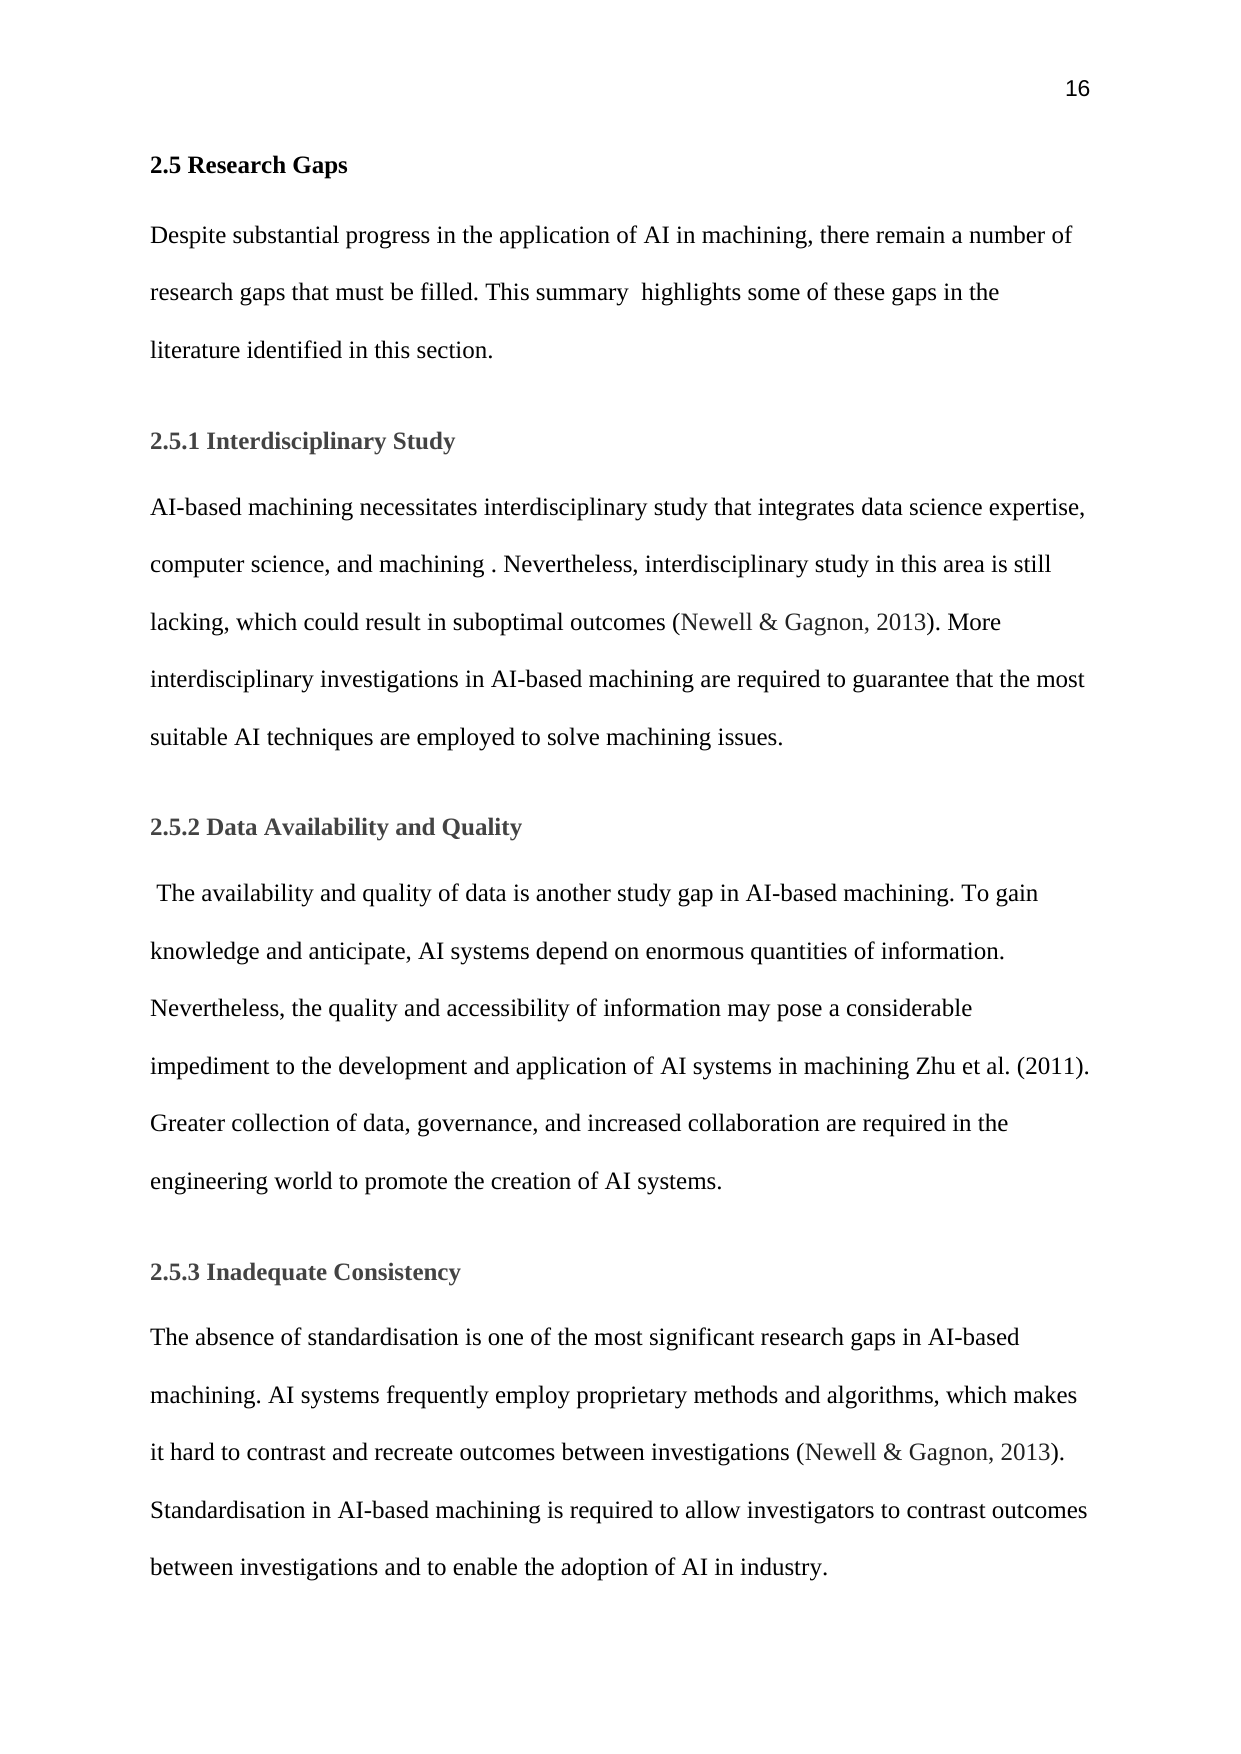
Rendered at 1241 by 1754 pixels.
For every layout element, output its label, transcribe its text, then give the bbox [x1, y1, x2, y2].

text The availability and quality of data is another study gap in AI-based machining. To gain knowledge and anticipate, AI systems depend on enormous quantities of information. Nevertheless, the quality and accessibility of information may pose a considerable impediment to the development and application of AI systems in machining Zhu et al. (2011). Greater collection of data, governance, and increased collaboration are required in the engineering world to promote the creation of AI systems. [150, 878, 1090, 1194]
text AI-based machining necessitates interdisciplinary study that integrates data science expertise, computer science, and machining . Nevertheless, interdisciplinary study in this area is still lacking, which could result in suboptimal outcomes (Newell & Gagnon, 2013). More interdisciplinary investigations in AI-based machining are required to guarantee that the most suitable AI techniques are employed to solve machining issues. [150, 492, 1090, 750]
subtitle 2.5.2 Data Availability and Quality [150, 812, 1090, 841]
text The absence of standardisation is one of the most significant research gaps in AI-based machining. AI systems frequently employ proprietary methods and algorithms, which makes it hard to contrast and recreate outcomes between investigations (Newell & Gagnon, 2013). Standardisation in AI-based machining is required to allow investigators to contrast outcomes between investigations and to enable the adoption of AI in industry. [150, 1322, 1090, 1581]
subtitle 2.5.1 Interdisciplinary Study [150, 426, 1090, 454]
subtitle 2.5.3 Inadequate Consistency [150, 1257, 1090, 1285]
subtitle 2.5 Research Gaps [150, 150, 1090, 179]
text Despite substantial progress in the application of AI in machining, there remain a number of research gaps that must be filled. This summary highlights some of these gaps in the literature identified in this section. [150, 220, 1090, 364]
